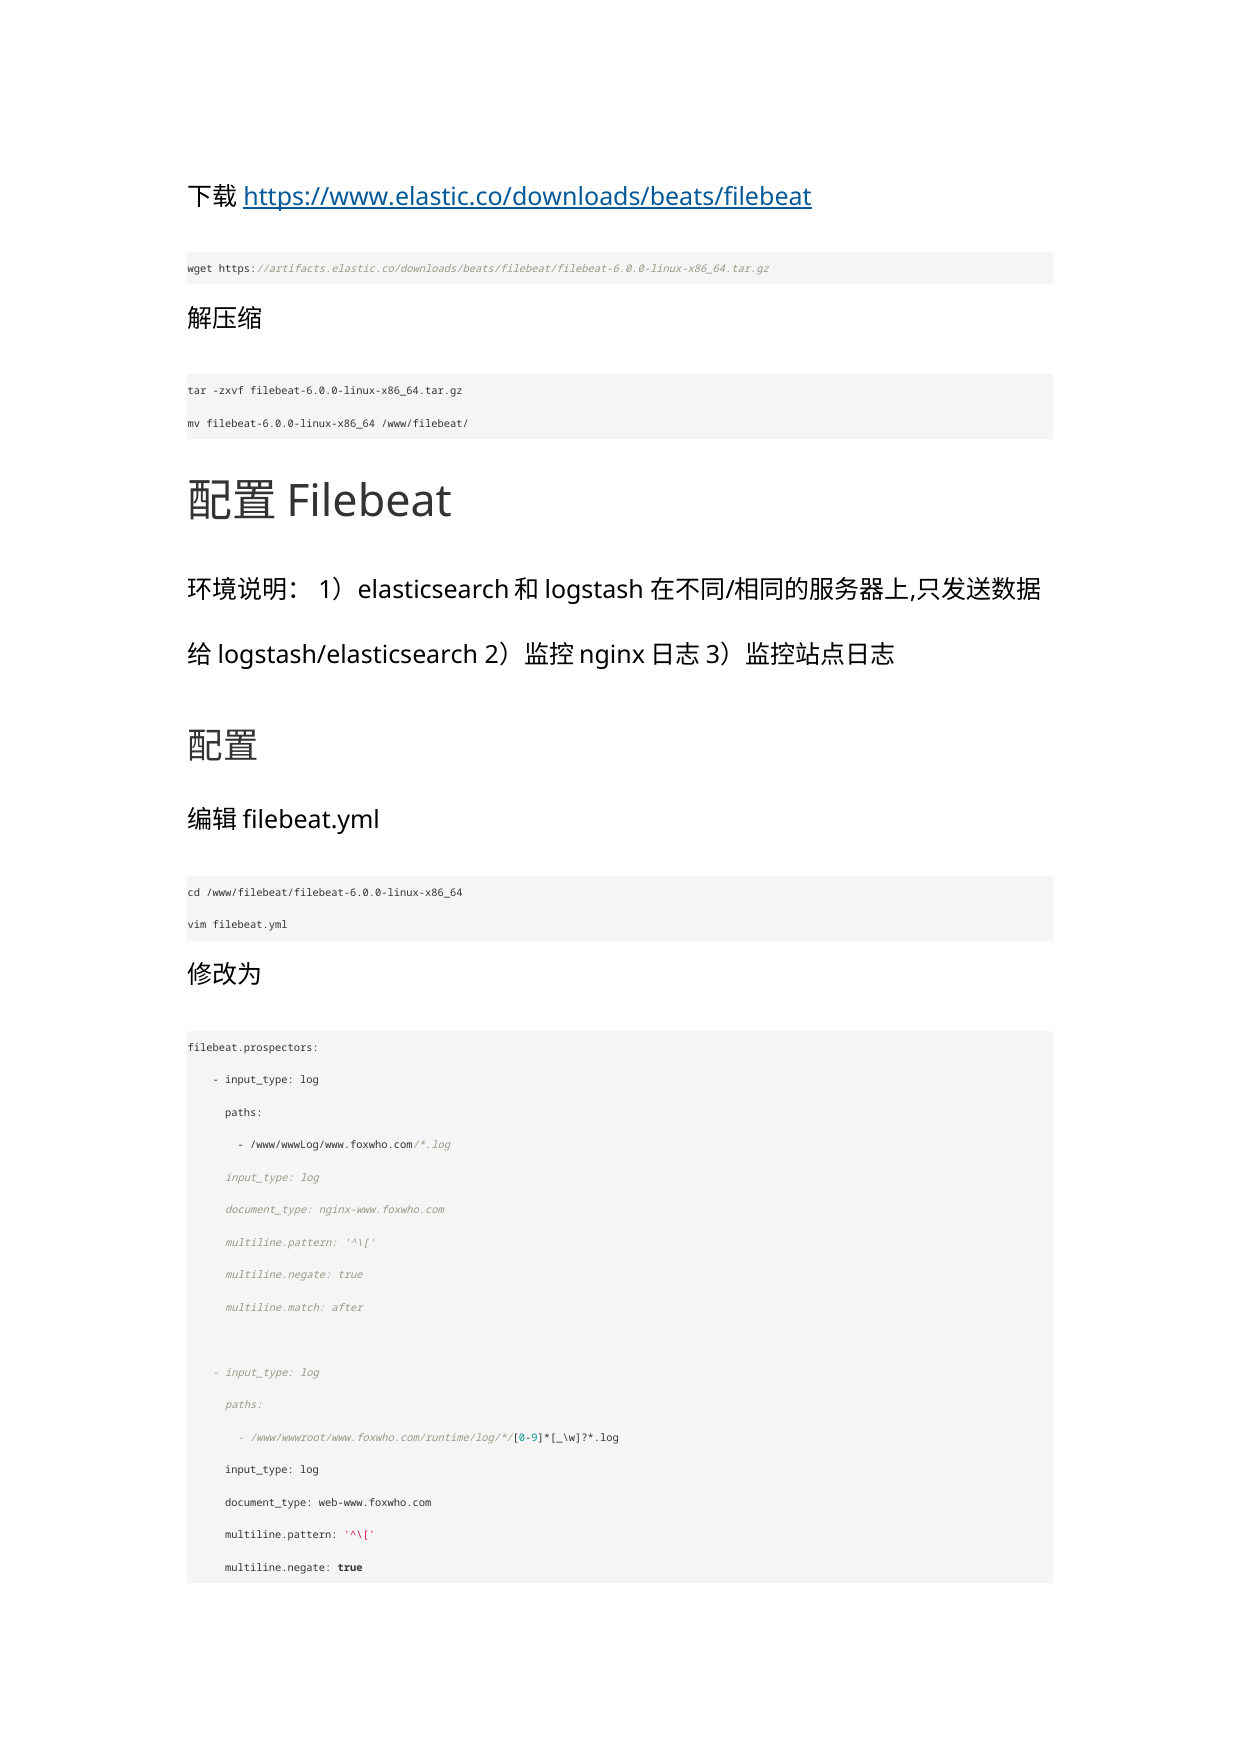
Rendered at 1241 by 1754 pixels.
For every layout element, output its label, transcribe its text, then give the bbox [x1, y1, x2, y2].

text multiline.match: after [187, 1291, 1053, 1323]
text multiline.pattern: '^\[' [187, 1518, 1053, 1551]
text paths: [187, 1388, 1053, 1421]
text 配置 [187, 711, 1053, 776]
text 配置Filebeat [187, 448, 1053, 546]
text document_type: web-www.foxwho.com [187, 1486, 1053, 1518]
text wget https://artifacts.elastic.co/downloads/beats/filebeat/filebeat-6.0.0-linux-x86_64.tar.gz [187, 252, 1053, 284]
text 解压缩 [187, 284, 1053, 349]
text multiline.pattern: '^\[' [187, 1226, 1053, 1258]
text tar -zxvf filebeat-6.0.0-linux-x86_64.tar.gz [187, 374, 1053, 407]
text paths: [187, 1096, 1053, 1128]
text input_type: log [187, 1161, 1053, 1193]
text document_type: nginx-www.foxwho.com [187, 1193, 1053, 1226]
text 编辑filebeat.yml [187, 786, 1053, 851]
text 环境说明： 1）elasticsearch和logstash 在不同/相同的服务器上,只发送数据给logstash/elasticsearch 2）监控nginx日志 3）监控站点日志 [187, 556, 1053, 686]
text vim filebeat.yml [187, 908, 1053, 941]
text multiline.negate: true [187, 1551, 1053, 1583]
text 下载 https://www.elastic.co/downloads/beats/filebeat [187, 162, 1053, 227]
text - input_type: log [187, 1356, 1053, 1388]
text input_type: log [187, 1453, 1053, 1486]
text multiline.negate: true [187, 1258, 1053, 1291]
text 修改为 [187, 941, 1053, 1006]
text - input_type: log [187, 1063, 1053, 1096]
text - /www/wwwroot/www.foxwho.com/runtime/log/*/[0-9]*[_\w]?*.log [187, 1421, 1053, 1453]
text cd /www/filebeat/filebeat-6.0.0-linux-x86_64 [187, 876, 1053, 908]
text - /www/wwwLog/www.foxwho.com/*.log [187, 1128, 1053, 1161]
text filebeat.prospectors: [187, 1031, 1053, 1063]
text mv filebeat-6.0.0-linux-x86_64 /www/filebeat/ [187, 407, 1053, 439]
